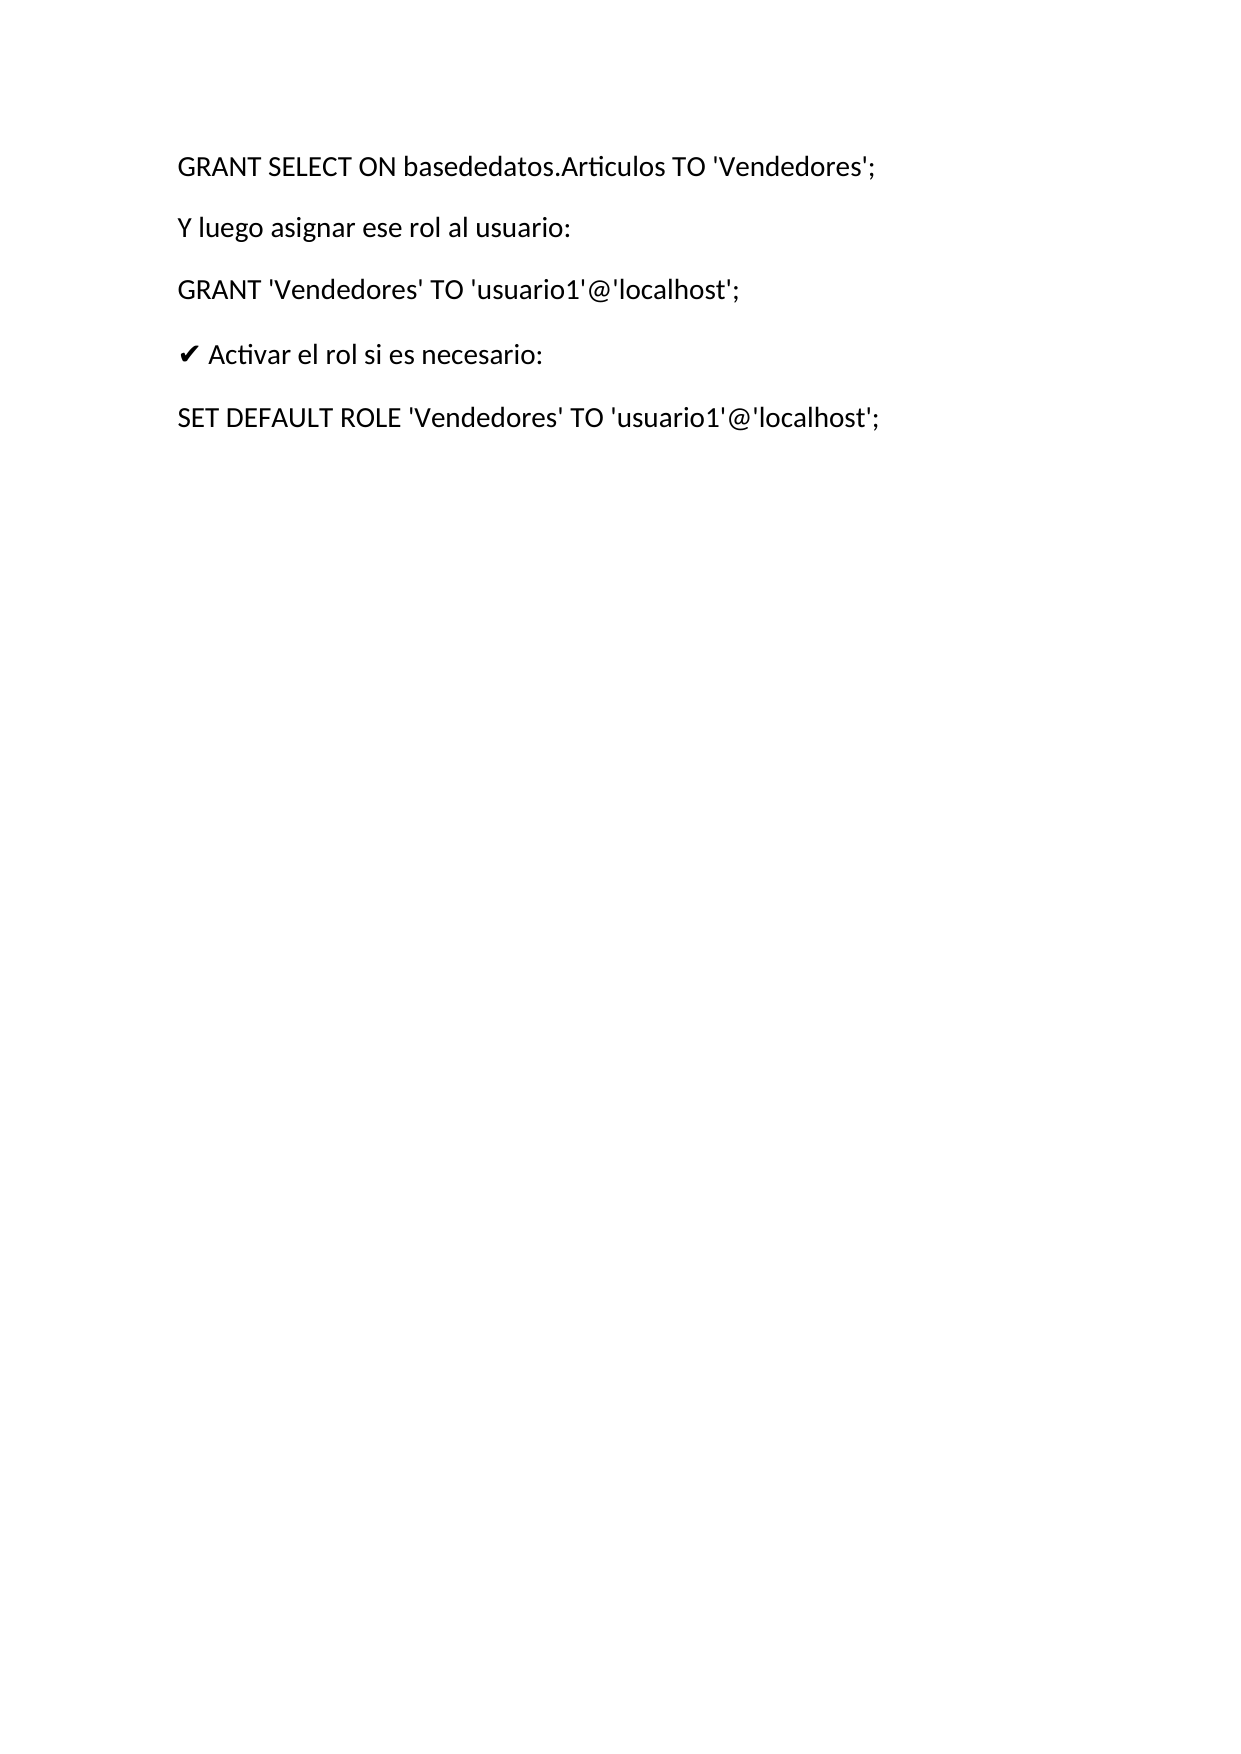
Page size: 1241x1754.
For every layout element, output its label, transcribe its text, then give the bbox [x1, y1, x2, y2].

text GRANT SELECT ON basededatos.Articulos TO 'Vendedores'; [177, 148, 1063, 183]
text GRANT 'Vendedores' TO 'usuario1'@'localhost'; [177, 271, 1063, 307]
text Y luego asignar ese rol al usuario: [177, 209, 1063, 245]
text ✔️ Activar el rol si es necesario: [177, 333, 1063, 373]
text SET DEFAULT ROLE 'Vendedores' TO 'usuario1'@'localhost'; [177, 399, 1063, 435]
